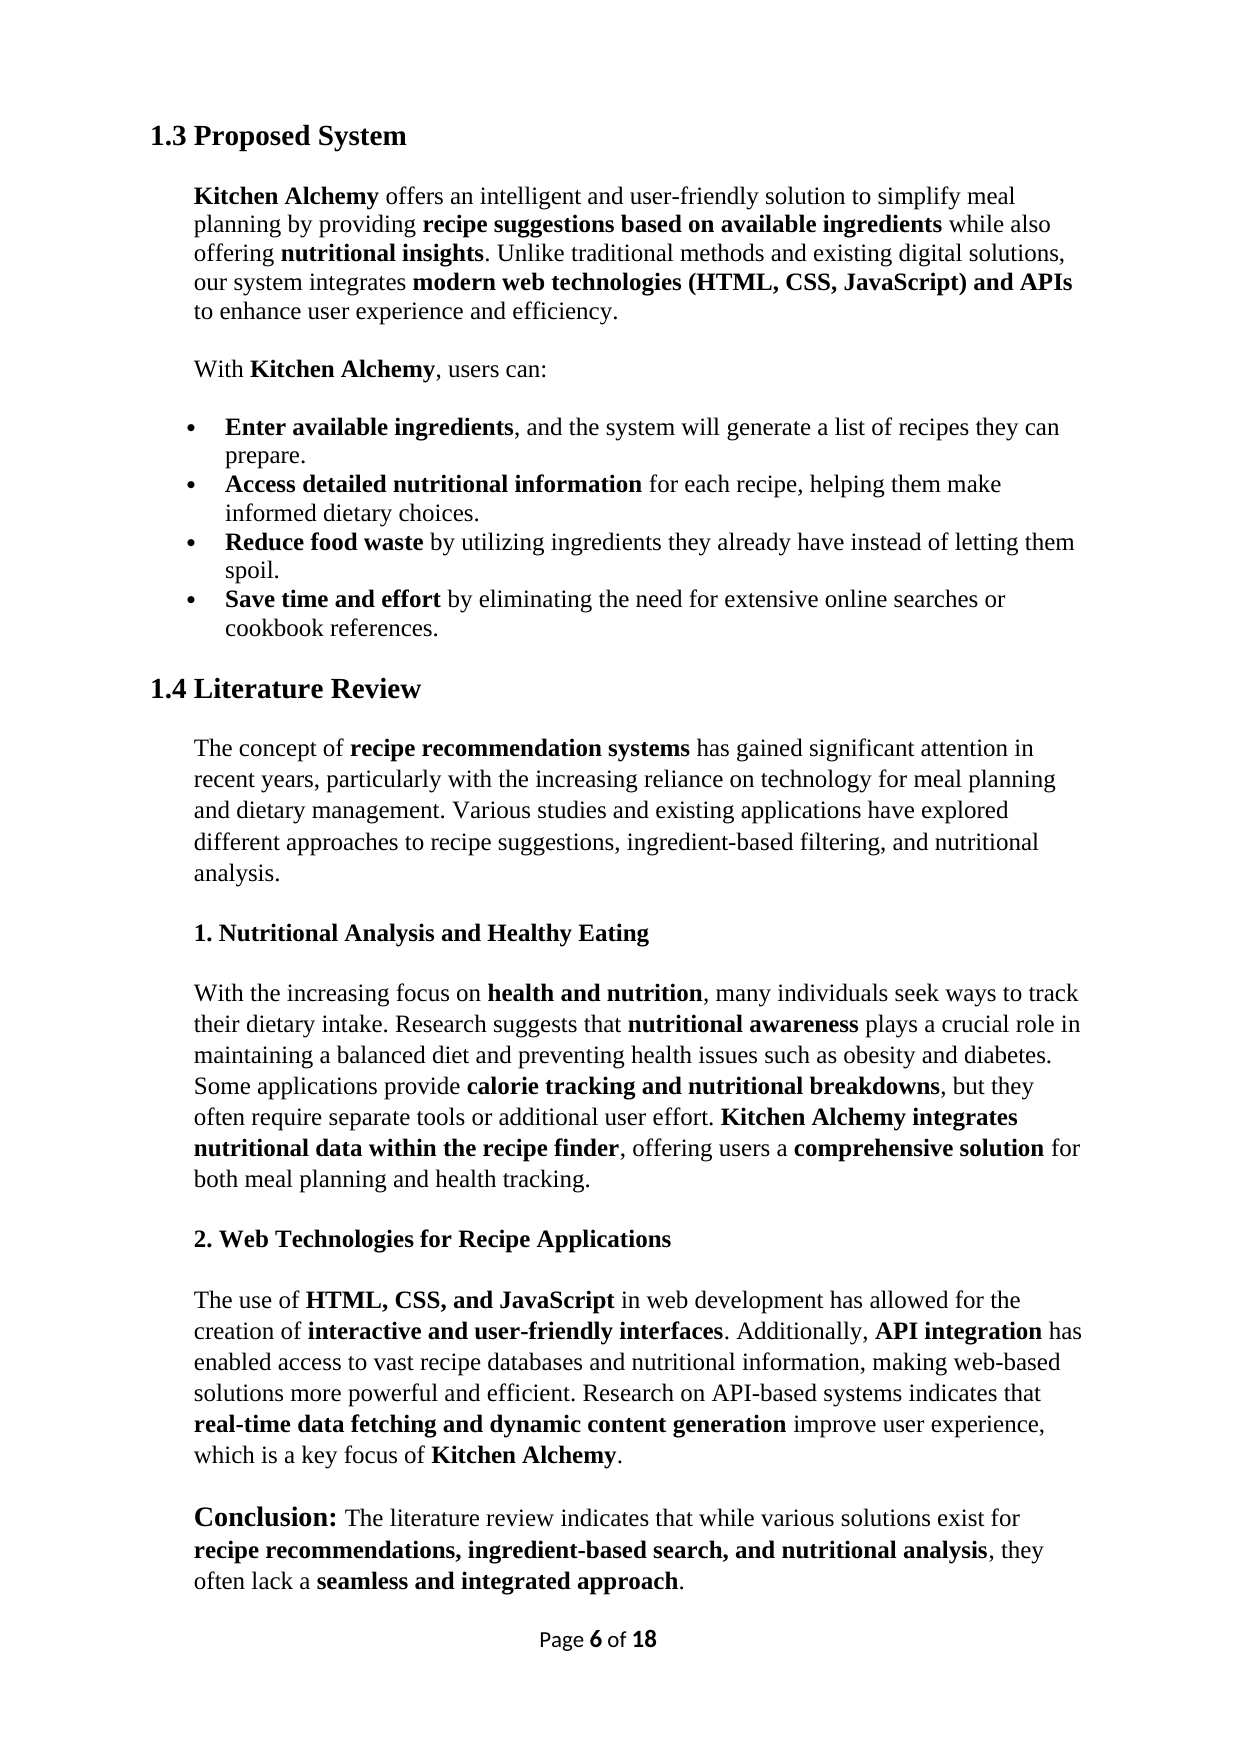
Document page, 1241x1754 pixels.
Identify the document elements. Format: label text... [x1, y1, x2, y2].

list Reduce food waste by utilizing ingredients they already have instead of letting them spoil. [187, 527, 1090, 584]
text The use of HTML, CSS, and JavaScript in web development has allowed for the creation of interactive and user-friendly interfaces. Additionally, API integration has enabled access to vast recipe databases and nutritional information, making web-based solutions more powerful and efficient. Research on API-based systems indicates that real-time data fetching and dynamic content generation improve user experience, which is a key focus of Kitchen Alchemy. [194, 1285, 1090, 1469]
text Kitchen Alchemy offers an intelligent and user-friendly solution to simplify meal planning by providing recipe suggestions based on available ingredients while also offering nutritional insights. Unlike traditional methods and existing digital solutions, our system integrates modern web technologies (HTML, CSS, JavaScript) and APIs to enhance user experience and efficiency. [194, 181, 1090, 324]
text 1. Nutritional Analysis and Healthy Eating [194, 918, 1090, 947]
text With the increasing focus on health and nutrition, many individuals seek ways to track their dietary intake. Research suggests that nutritional awareness plays a crucial role in maintaining a balanced diet and preventing health issues such as obesity and diabetes. Some applications provide calorie tracking and nutritional breakdowns, but they often require separate tools or additional user effort. Kitchen Alchemy integrates nutritional data within the recipe finder, offering users a comprehensive solution for both meal planning and health tracking. [194, 978, 1090, 1193]
list Access detailed nutritional information for each recipe, helping them make informed dietary choices. [187, 469, 1090, 527]
text The concept of recipe recommendation systems has gained significant attention in recent years, particularly with the increasing reliance on technology for meal planning and dietary management. Various studies and existing applications have explored different approaches to recipe suggestions, ingredient-based filtering, and nutritional analysis. [194, 733, 1090, 886]
text Conclusion: The literature review indicates that while various solutions exist for recipe recommendations, ingredient-based search, and nutritional analysis, they often lack a seamless and integrated approach. [194, 1500, 1090, 1595]
text 2. Web Technologies for Recipe Applications [194, 1224, 1090, 1253]
list Proposed System [150, 118, 1090, 152]
list Enter available ingredients, and the system will generate a list of recipes they can prepare. [187, 412, 1090, 469]
list Save time and effort by eliminating the need for extensive online searches or cookbook references. [187, 584, 1090, 642]
list Literature Review [150, 671, 1090, 704]
text With Kitchen Alchemy, users can: [194, 354, 1090, 382]
